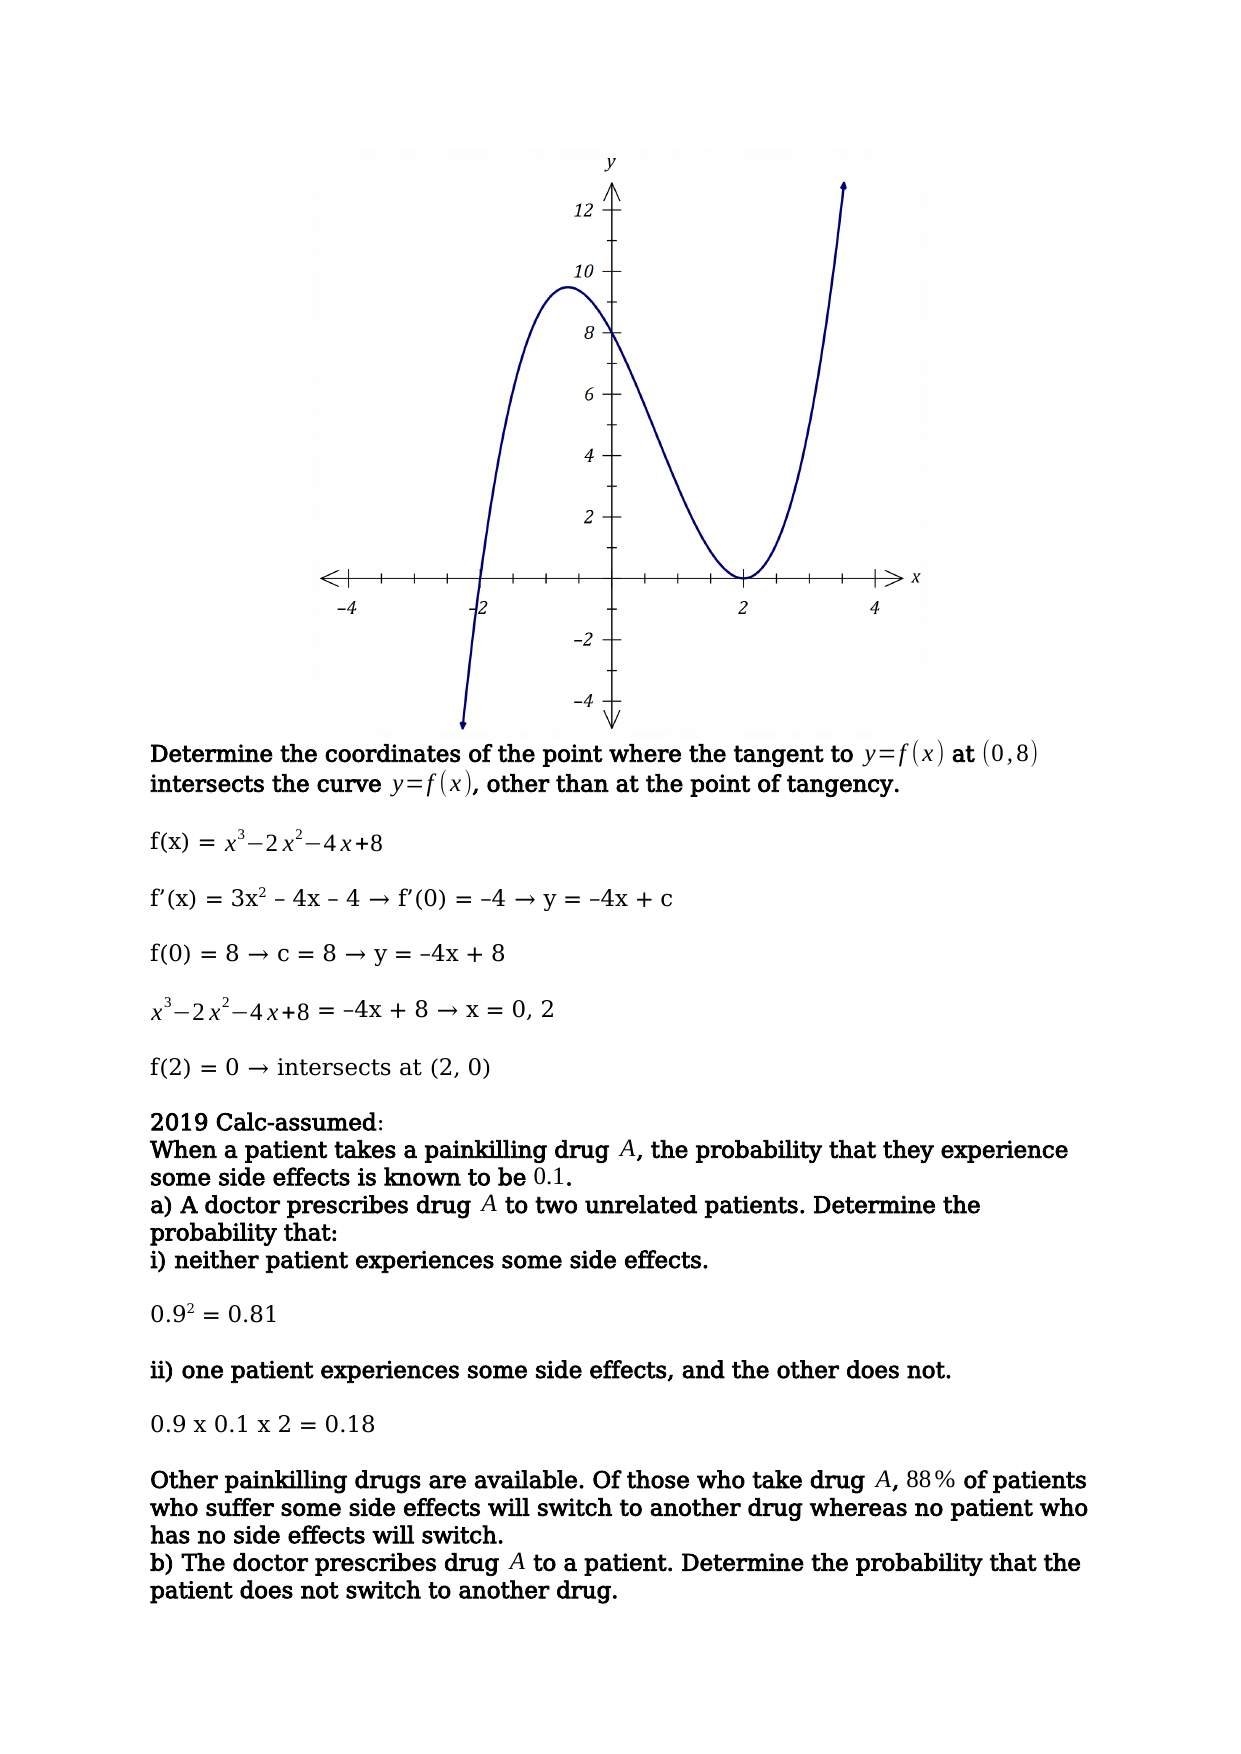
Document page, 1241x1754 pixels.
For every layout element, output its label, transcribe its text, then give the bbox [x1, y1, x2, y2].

text Determine the coordinates of the point where the tangent to at intersects the curve , other than at the point of tangency. [150, 738, 1090, 798]
text 2019 Calc-assumed: [150, 1107, 1090, 1135]
text When a patient takes a painkilling drug , the probability that they experience some side effects is known to be . [150, 1135, 1090, 1190]
text = –4x + 8 → x = 0, 2 [150, 994, 1090, 1025]
text ii) one patient experiences some side effects, and the other does not. [150, 1355, 1090, 1383]
picture [311, 150, 929, 738]
text f’(x) = 3x2 – 4x – 4 → f’(0) = –4 → y = –4x + c [150, 884, 1090, 911]
text f(2) = 0 → intersects at (2, 0) [150, 1052, 1090, 1080]
text 0.92 = 0.81 [150, 1300, 1090, 1328]
text 0.9 x 0.1 x 2 = 0.18 [150, 1410, 1090, 1438]
text b) The doctor prescribes drug to a patient. Determine the probability that the patient does not switch to another drug. [150, 1548, 1090, 1603]
text i) neither patient experiences some side effects. [150, 1245, 1090, 1273]
text a) A doctor prescribes drug to two unrelated patients. Determine the probability that: [150, 1190, 1090, 1245]
text f(x) = [150, 825, 1090, 856]
text Other painkilling drugs are available. Of those who take drug , of patients who suffer some side effects will switch to another drug whereas no patient who has no side effects will switch. [150, 1465, 1090, 1548]
text f(0) = 8 → c = 8 → y = –4x + 8 [150, 939, 1090, 966]
